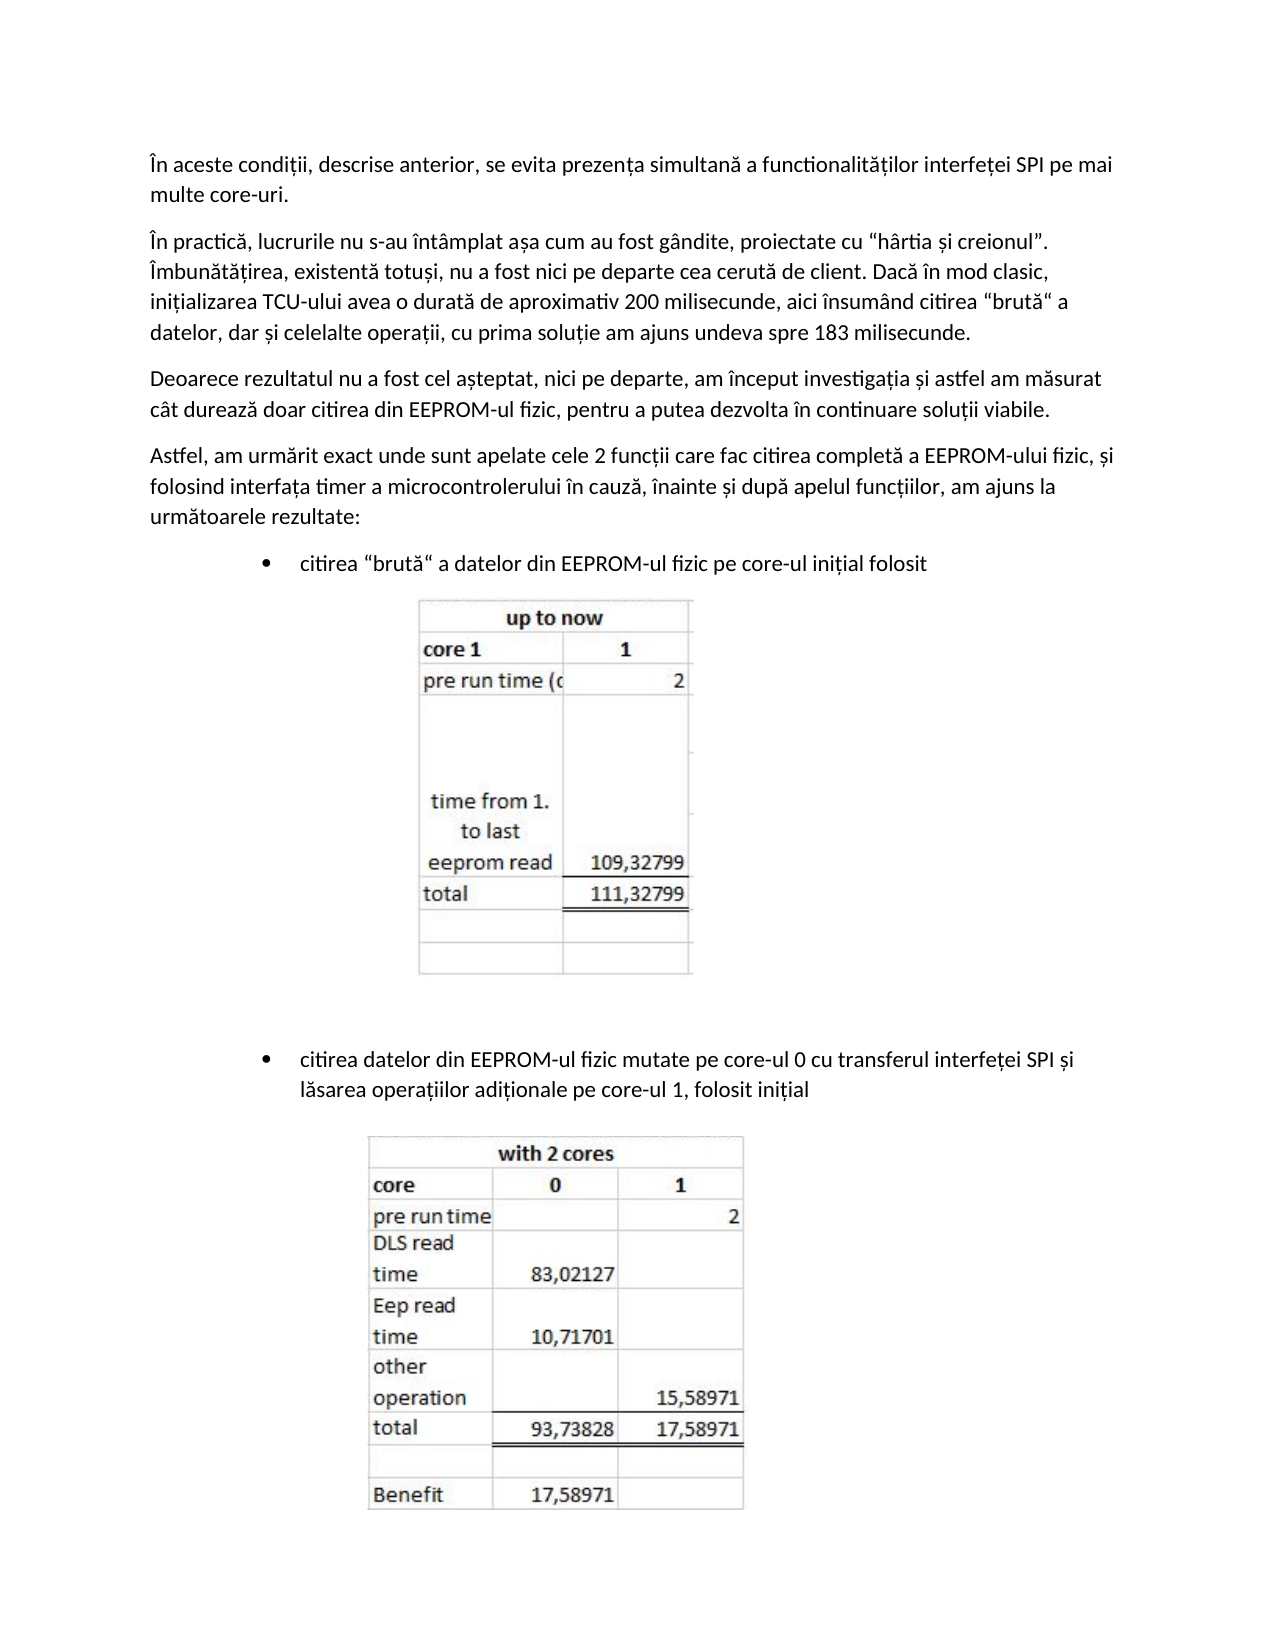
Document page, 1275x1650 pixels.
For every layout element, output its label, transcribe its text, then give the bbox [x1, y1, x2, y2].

list citirea “brută“ a datelor din EEPROM-ul fizic pe core-ul iniţial folosit [262, 549, 1125, 577]
text În practică, lucrurile nu s-au întâmplat așa cum au fost gândite, proiectate cu “hârtia și creionul”. Îmbunătățirea, existentă totuși, nu a fost nici pe departe cea cerută de client. Dacă în mod clasic, inițializarea TCU-ului avea o durată de aproximativ 200 milisecunde, aici însumând citirea “brută“ a datelor, dar și celelalte operații, cu prima soluție am ajuns undeva spre 183 milisecunde. [150, 227, 1125, 346]
picture [414, 597, 694, 978]
list citirea datelor din EEPROM-ul fizic mutate pe core-ul 0 cu transferul interfeţei SPI şi lăsarea operaţiilor adiţionale pe core-ul 1, folosit iniţial [262, 1045, 1125, 1103]
picture [367, 1136, 749, 1510]
text În aceste condiții, descrise anterior, se evita prezența simultană a functionalităților interfeței SPI pe mai multe core-uri. [150, 150, 1125, 208]
text Astfel, am urmărit exact unde sunt apelate cele 2 funcţii care fac citirea completă a EEPROM-ului fizic, şi folosind interfaţa timer a microcontrolerului în cauză, înainte şi după apelul funcţiilor, am ajuns la următoarele rezultate: [150, 442, 1125, 530]
text Deoarece rezultatul nu a fost cel aşteptat, nici pe departe, am început investigaţia şi astfel am măsurat cât durează doar citirea din EEPROM-ul fizic, pentru a putea dezvolta în continuare soluţii viabile. [150, 364, 1125, 423]
